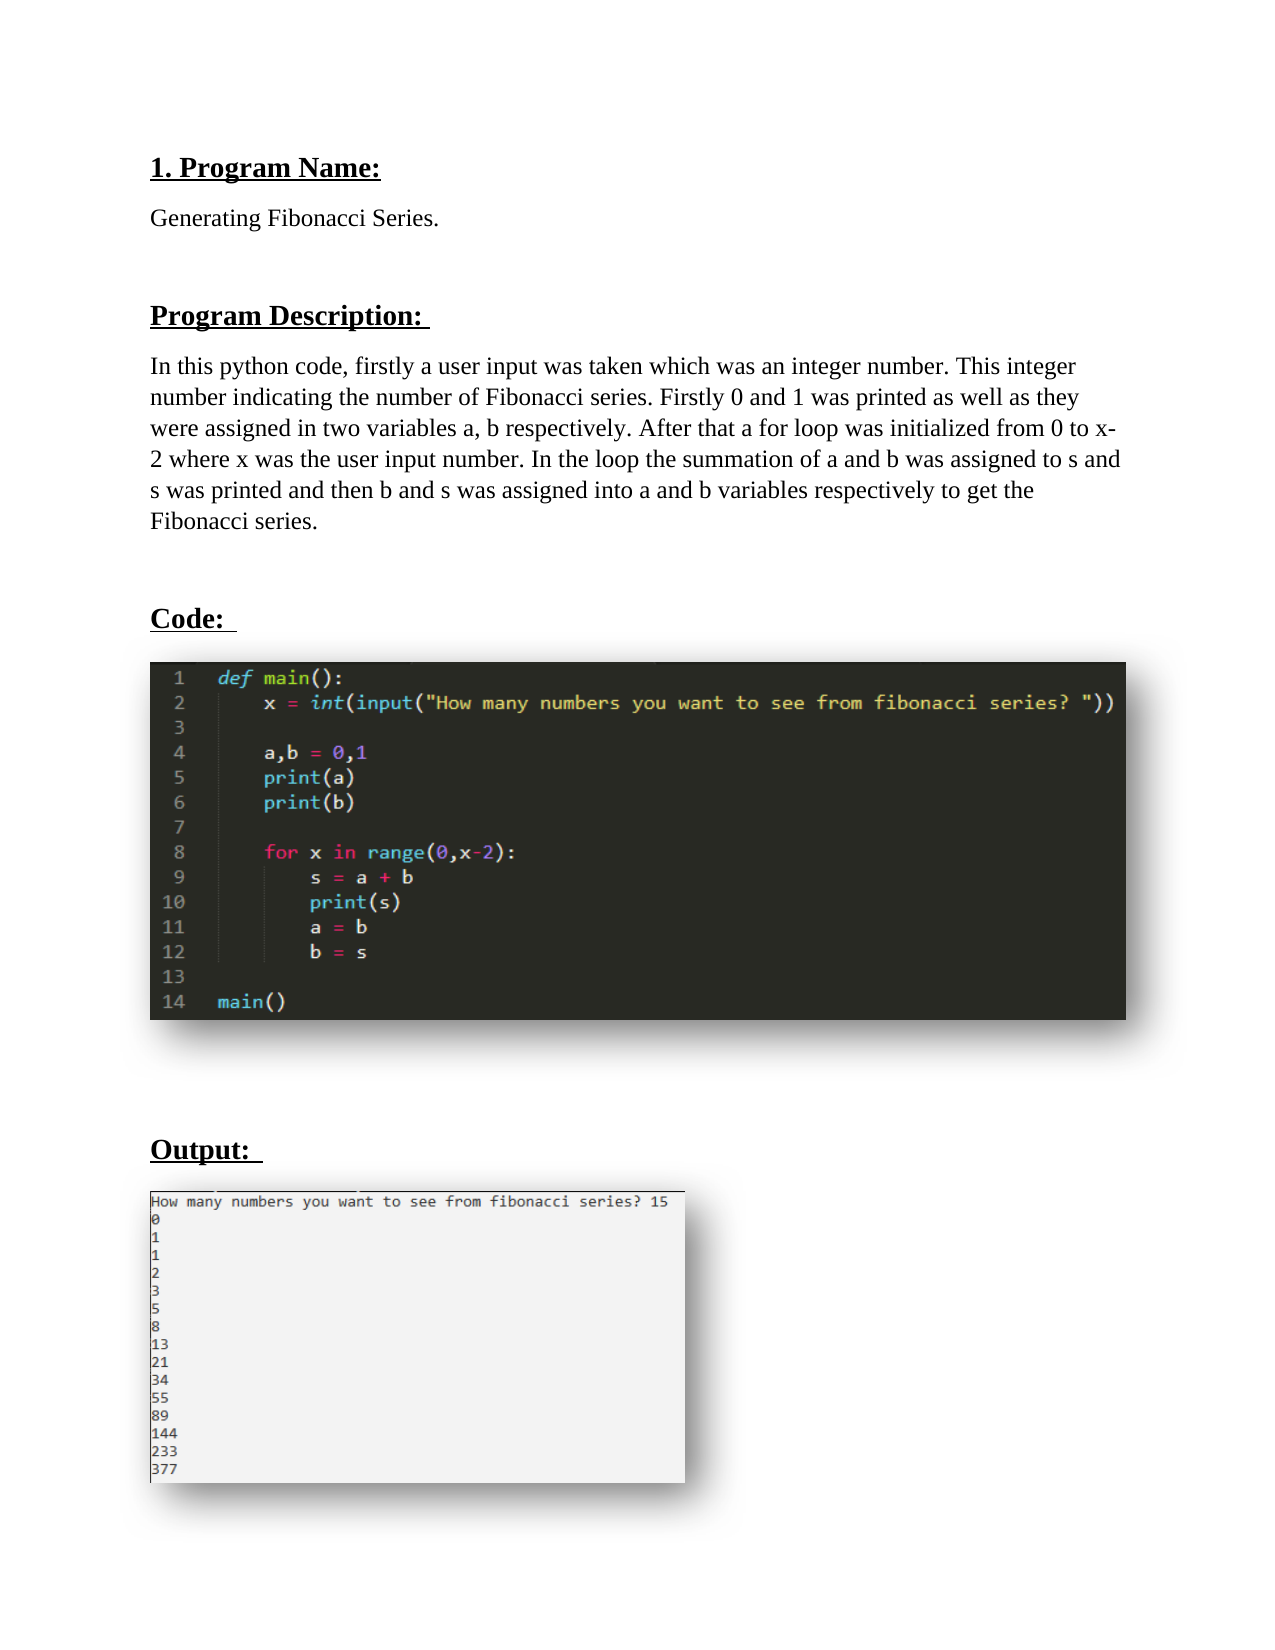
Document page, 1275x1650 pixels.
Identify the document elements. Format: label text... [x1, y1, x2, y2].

picture [150, 662, 1126, 1020]
picture [150, 1191, 685, 1483]
text Program Description: [150, 298, 1125, 332]
text Output: [150, 1053, 1125, 1166]
text In this python code, firstly a user input was taken which was an integer number. This integer number indicating the number of Fibonacci series. Firstly 0 and 1 was printed as well as they were assigned in two variables a, b respectively. After that a for loop was initialized from 0 to x-2 where x was the user input number. In the loop the summation of a and b was assigned to s and s was printed and then b and s was assigned into a and b variables respectively to get the Fibonacci series. [150, 351, 1125, 535]
text Generating Fibonacci Series. [150, 203, 1125, 232]
text 1. Program Name: [150, 150, 1125, 183]
text Code: [150, 602, 1125, 635]
